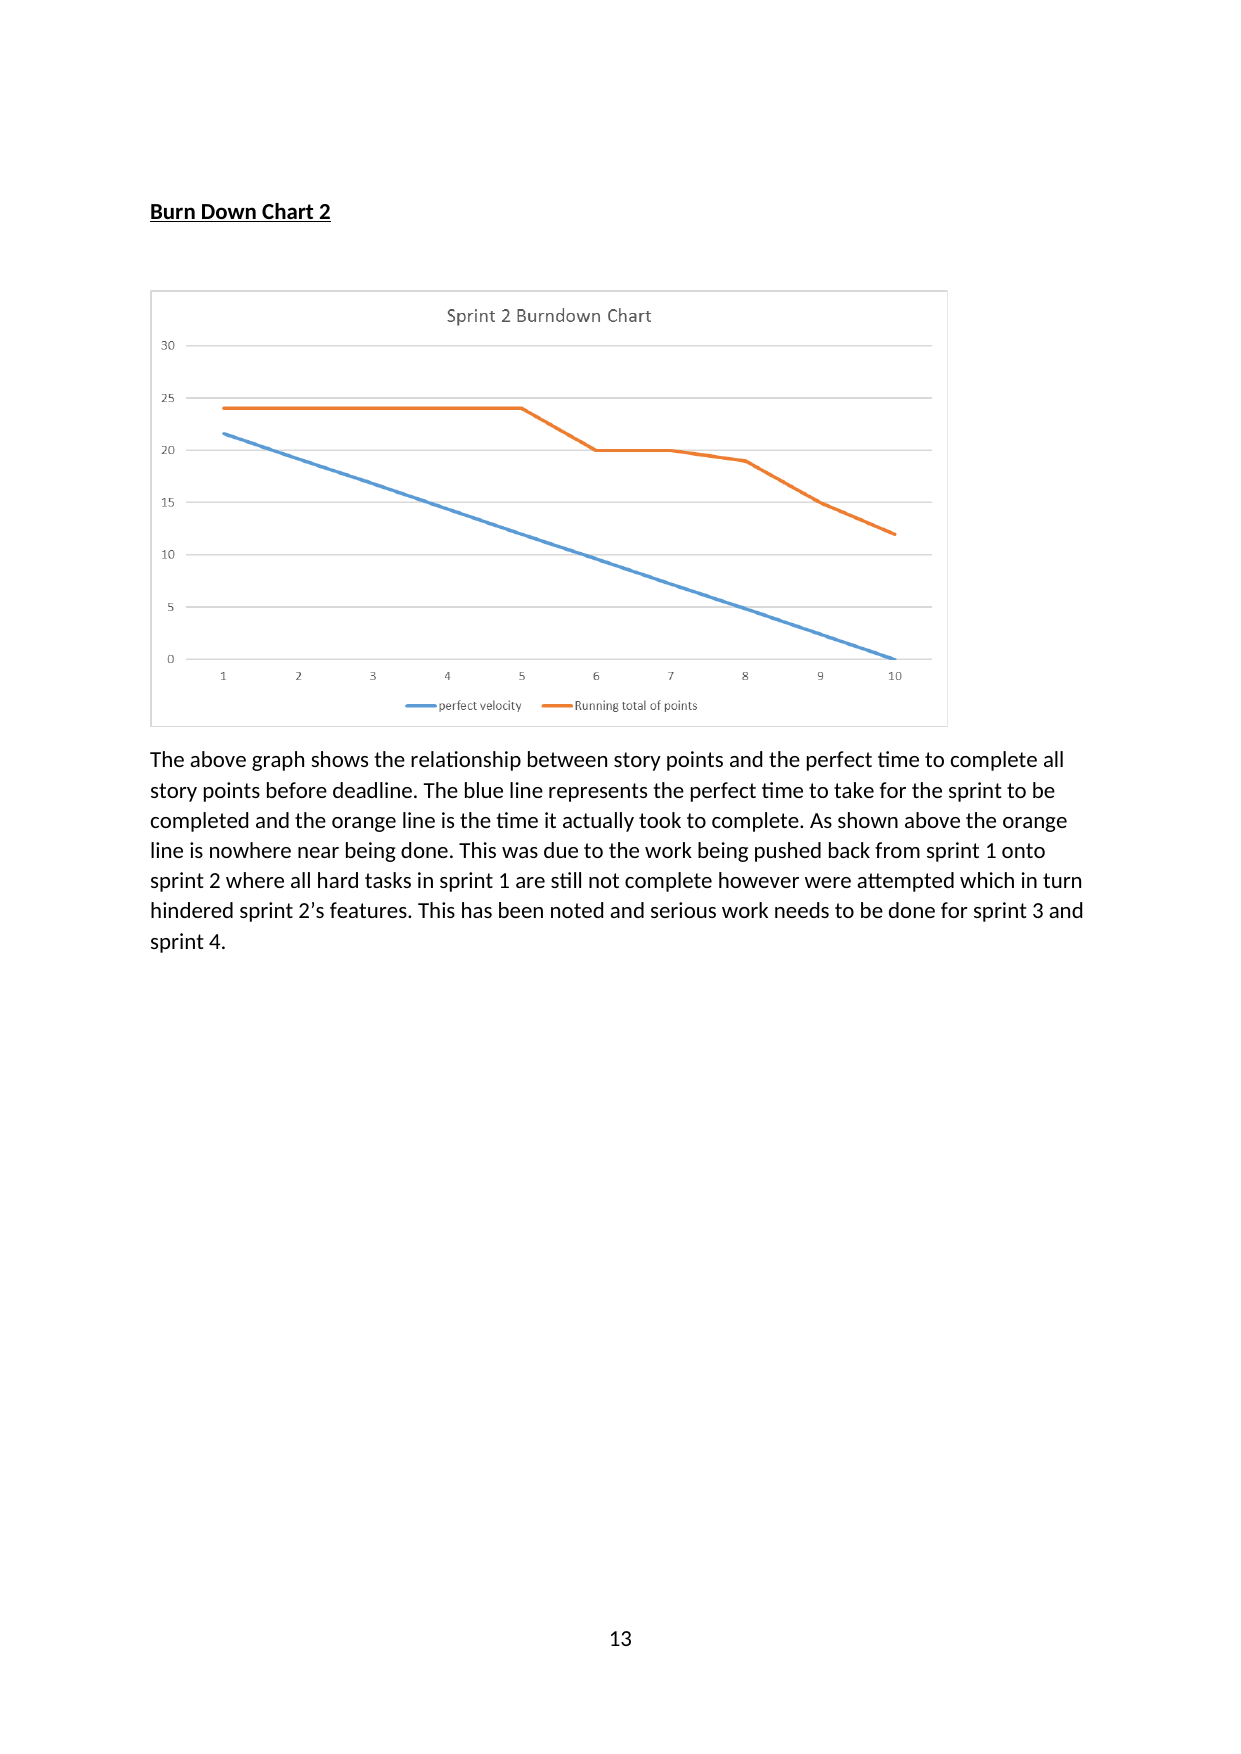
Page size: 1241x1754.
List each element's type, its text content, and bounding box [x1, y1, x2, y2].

text Burn Down Chart 2 [150, 197, 1090, 225]
text The above graph shows the relationship between story points and the perfect time to complete all story points before deadline. The blue line represents the perfect time to take for the sprint to be completed and the orange line is the time it actually took to complete. As shown above the orange line is nowhere near being done. This was due to the work being pushed back from sprint 1 onto sprint 2 where all hard tasks in sprint 1 are still not complete however were attempted which in turn hindered sprint 2’s features. This has been noted and serious work needs to be done for sprint 3 and sprint 4. [150, 746, 1090, 955]
picture [150, 290, 948, 727]
